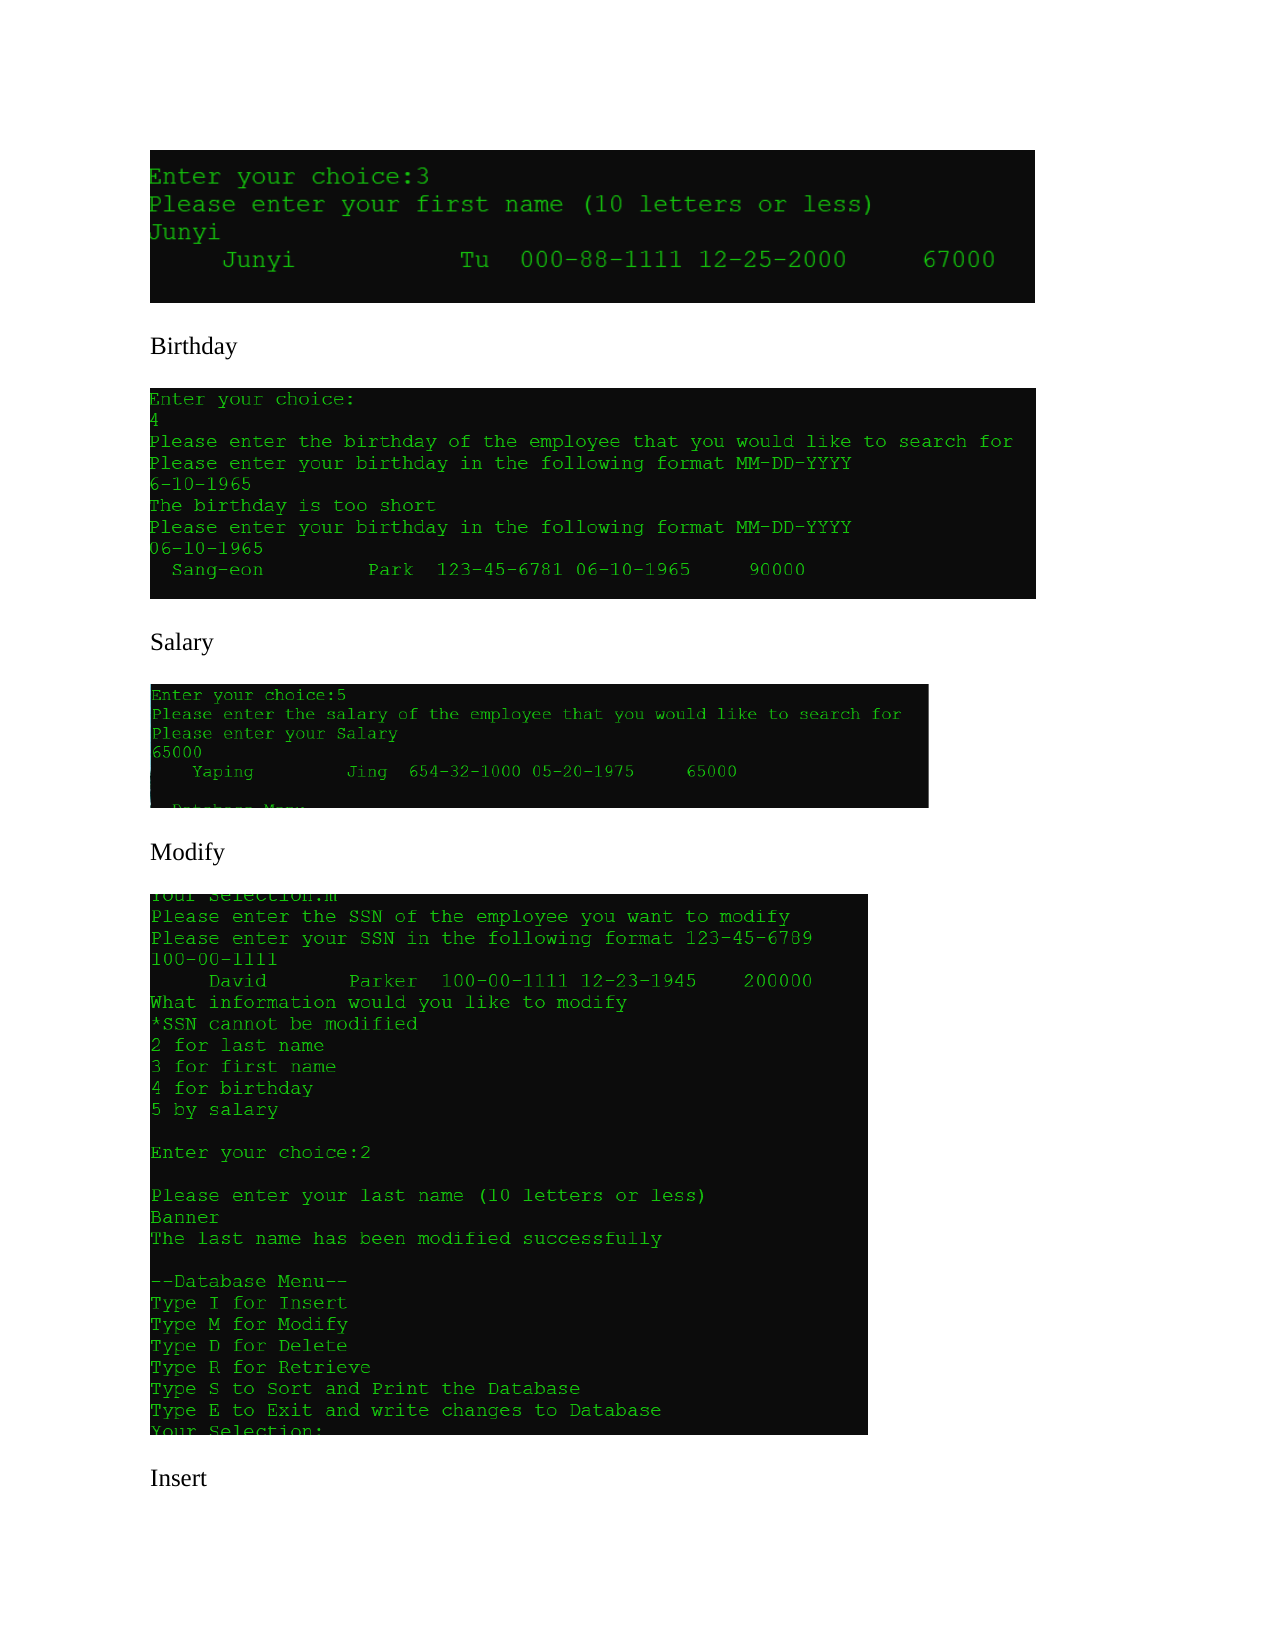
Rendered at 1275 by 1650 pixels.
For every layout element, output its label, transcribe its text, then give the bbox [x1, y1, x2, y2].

text Birthday [150, 331, 1125, 360]
text Salary [150, 627, 1125, 656]
picture [150, 894, 868, 1435]
text Insert [150, 1463, 1125, 1492]
text Modify [150, 837, 1125, 865]
picture [150, 684, 929, 808]
picture [150, 388, 1036, 599]
picture [150, 150, 1035, 303]
